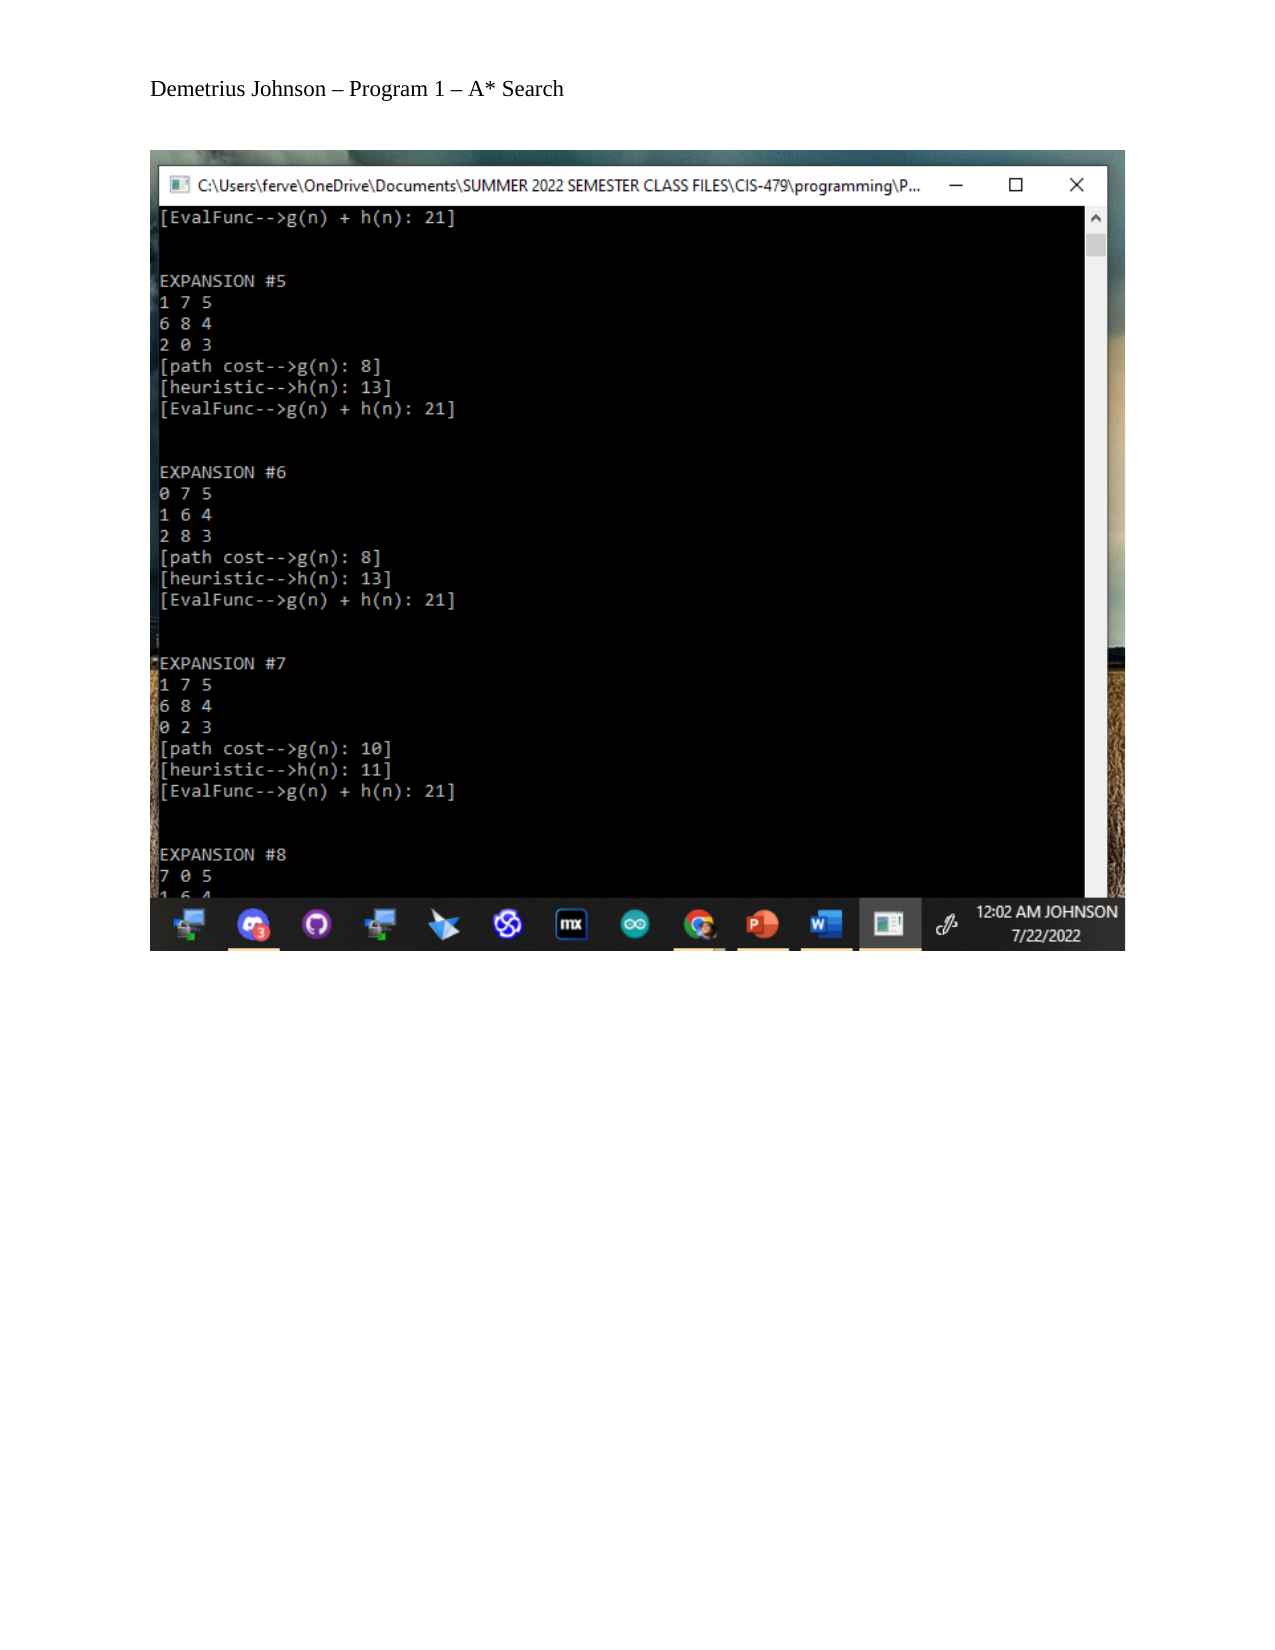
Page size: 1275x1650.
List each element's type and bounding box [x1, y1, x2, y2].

picture [150, 150, 1125, 951]
